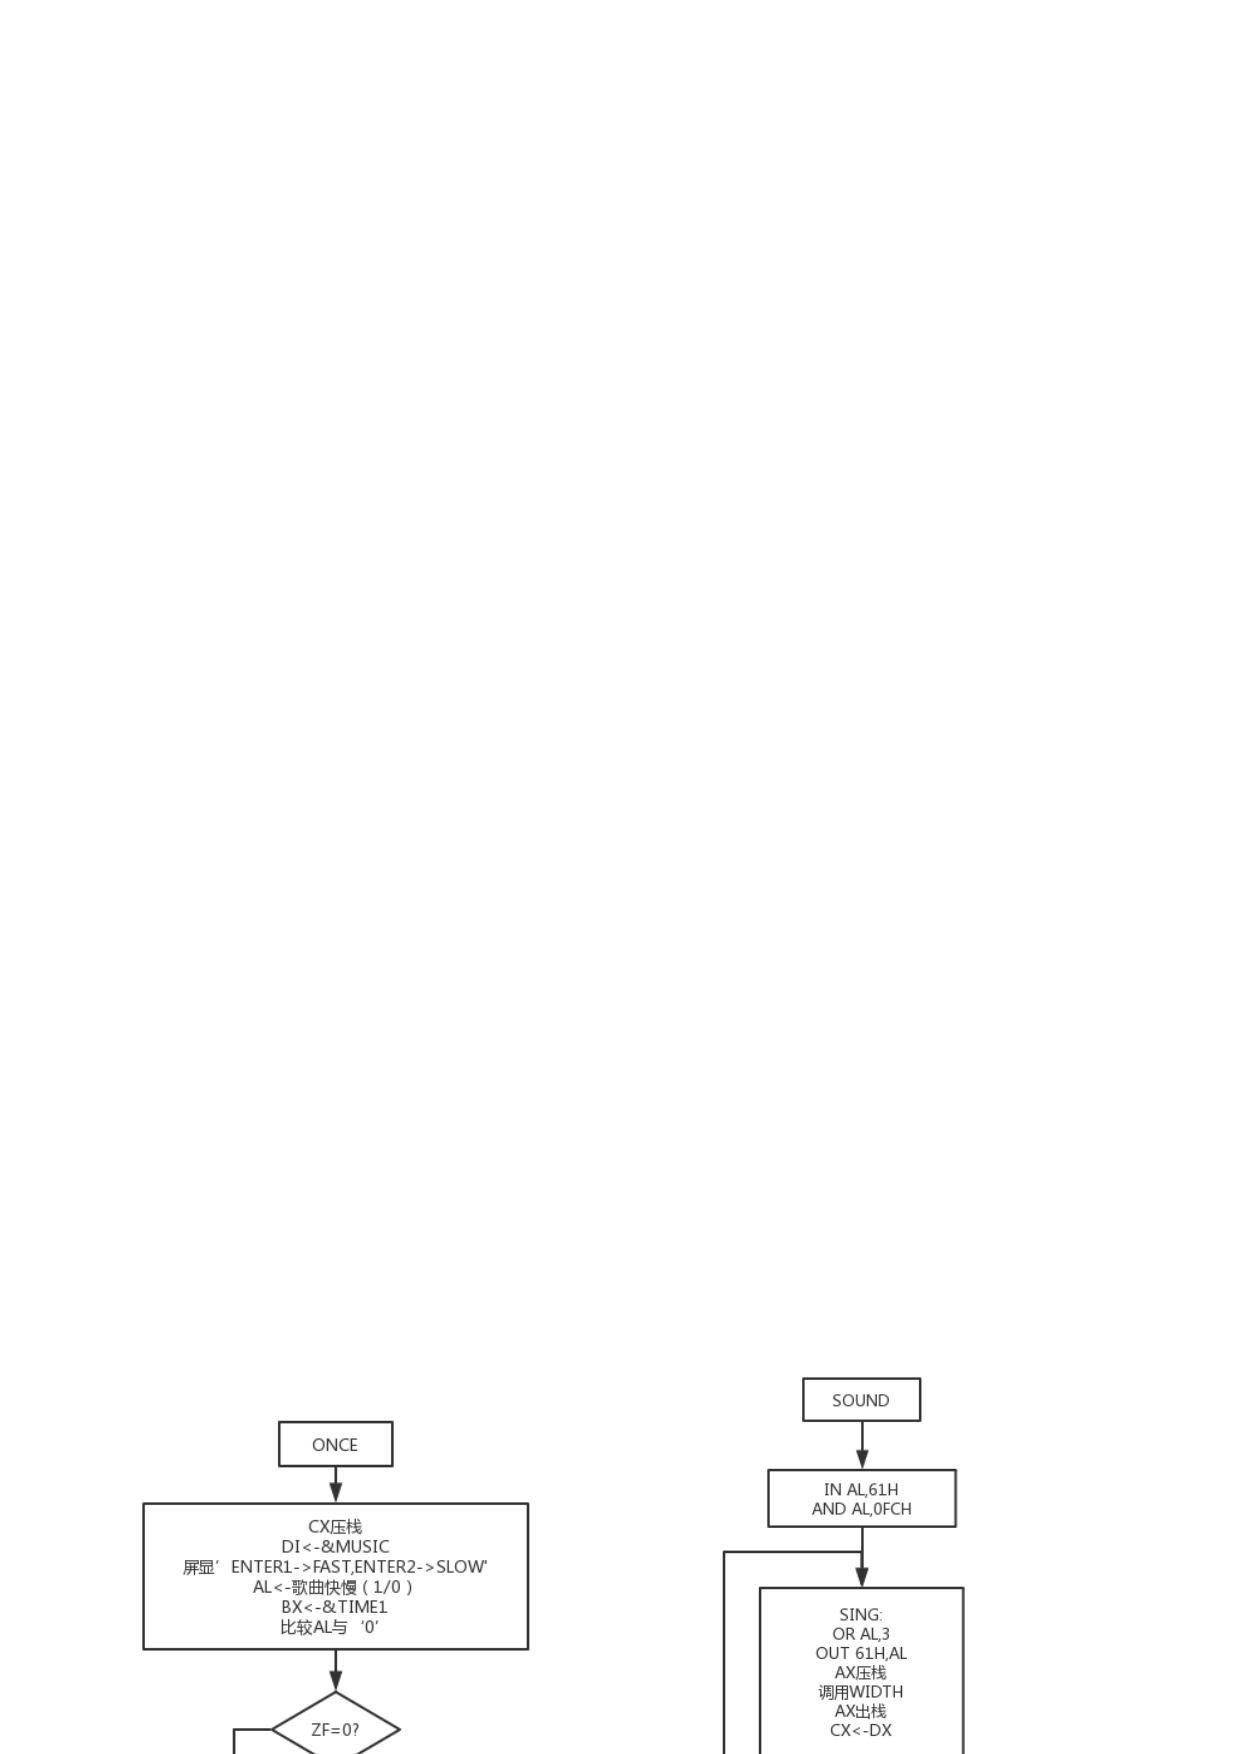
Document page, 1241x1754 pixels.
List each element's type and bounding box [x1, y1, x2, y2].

picture [617, 1321, 1108, 1754]
picture [42, 1362, 606, 1754]
